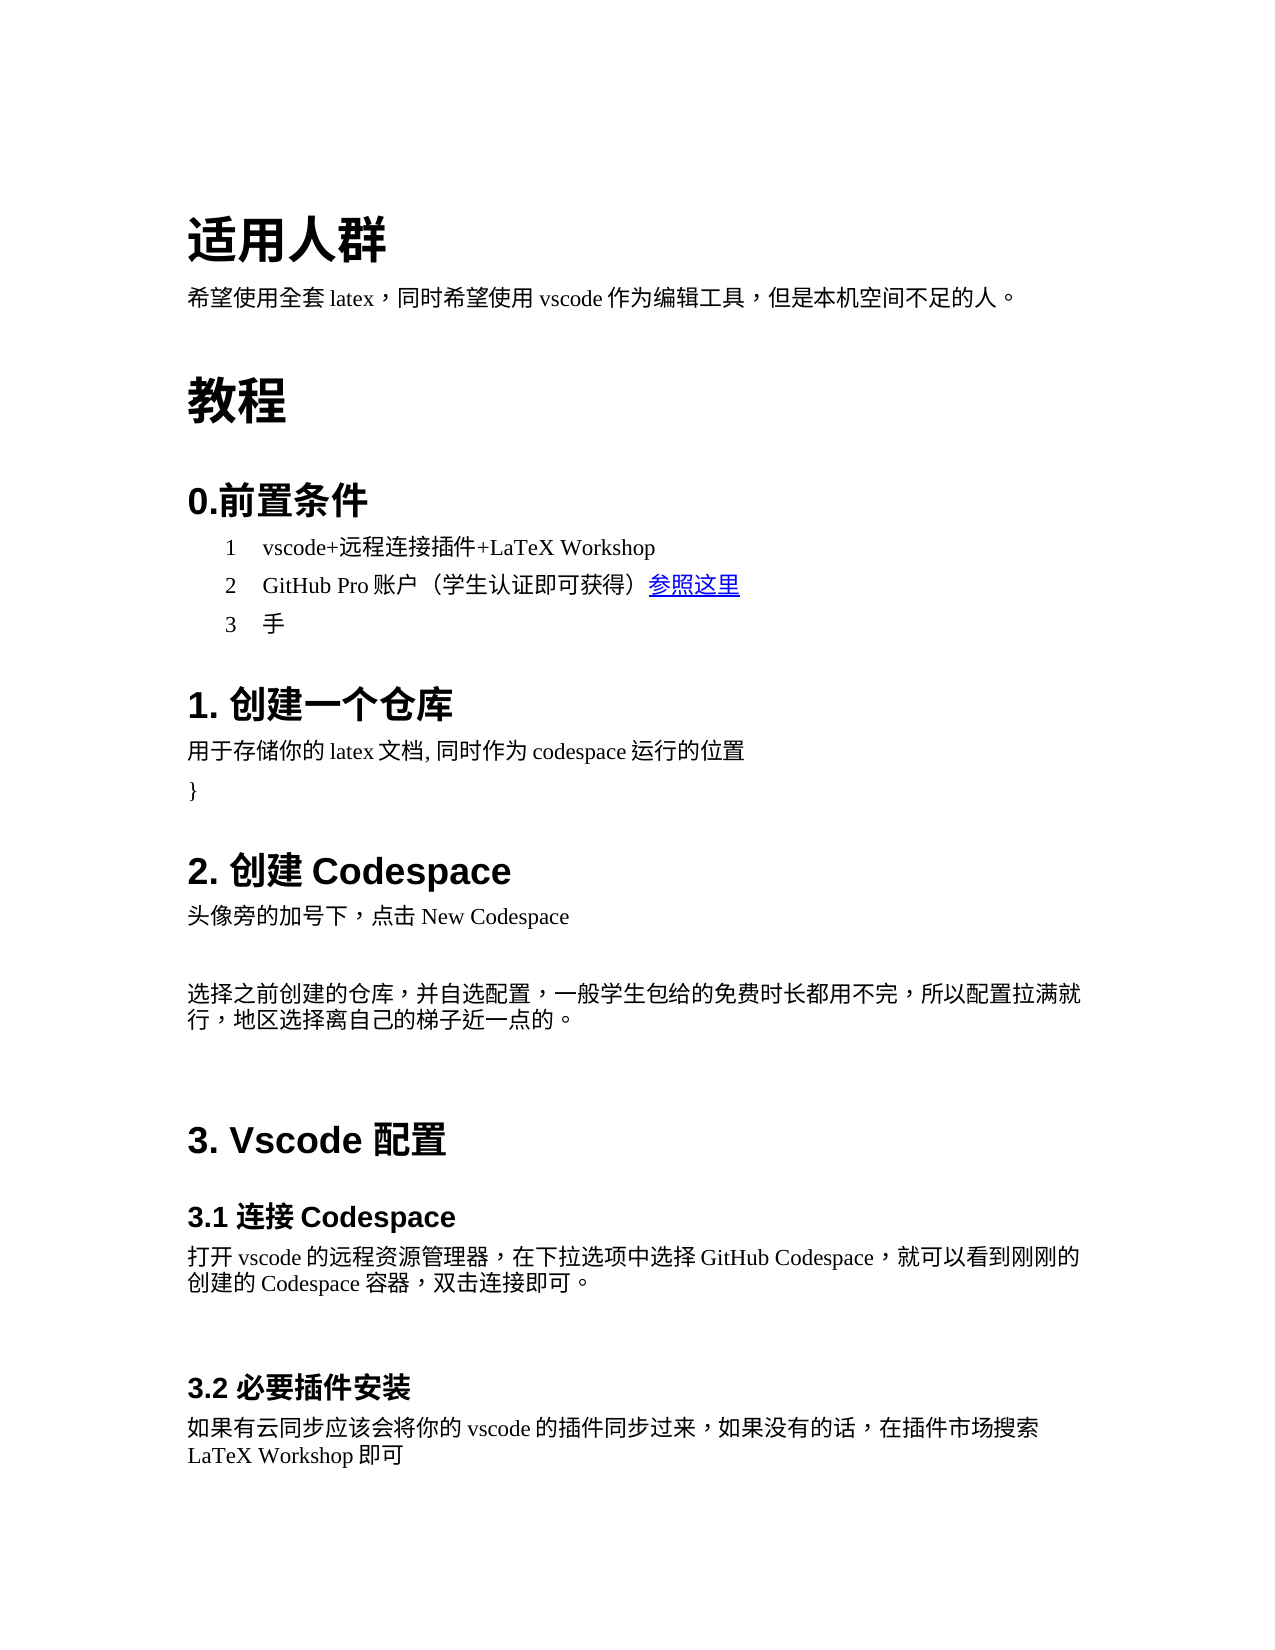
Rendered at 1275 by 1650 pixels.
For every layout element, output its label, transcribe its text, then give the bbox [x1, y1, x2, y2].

subtitle 适用人群 [187, 200, 1087, 272]
subtitle 1. 创建一个仓库 [187, 675, 1087, 729]
text 打开vscode的远程资源管理器，在下拉选项中选择GitHub Codespace，就可以看到刚刚的创建的Codespace容器，双击连接即可。 [187, 1244, 1087, 1297]
text 选择之前创建的仓库，并自选配置，一般学生包给的免费时长都用不完，所以配置拉满就行，地区选择离自己的梯子近一点的。 [187, 981, 1087, 1034]
subtitle 3. Vscode 配置 [187, 1110, 1087, 1164]
subtitle 教程 [187, 361, 1087, 434]
text 如果有云同步应该会将你的vscode的插件同步过来，如果没有的话，在插件市场搜索LaTeX Workshop即可 [187, 1415, 1087, 1468]
list vscode+远程连接插件+LaTeX Workshop [225, 534, 1087, 560]
text 希望使用全套latex，同时希望使用vscode作为编辑工具，但是本机空间不足的人。 [187, 285, 1087, 311]
text 用于存储你的latex文档, 同时作为codespace运行的位置 [187, 738, 1087, 764]
text } [187, 777, 1087, 803]
subtitle 0.前置条件 [187, 471, 1087, 525]
subtitle 3.1 连接Codespace [187, 1193, 1087, 1236]
subtitle 2. 创建Codespace [187, 841, 1087, 895]
text 头像旁的加号下，点击New Codespace [187, 903, 1087, 929]
list 手 [225, 611, 1087, 638]
subtitle 3.2 必要插件安装 [187, 1365, 1087, 1407]
list GitHub Pro账户（学生认证即可获得）参照这里 [225, 573, 1087, 599]
